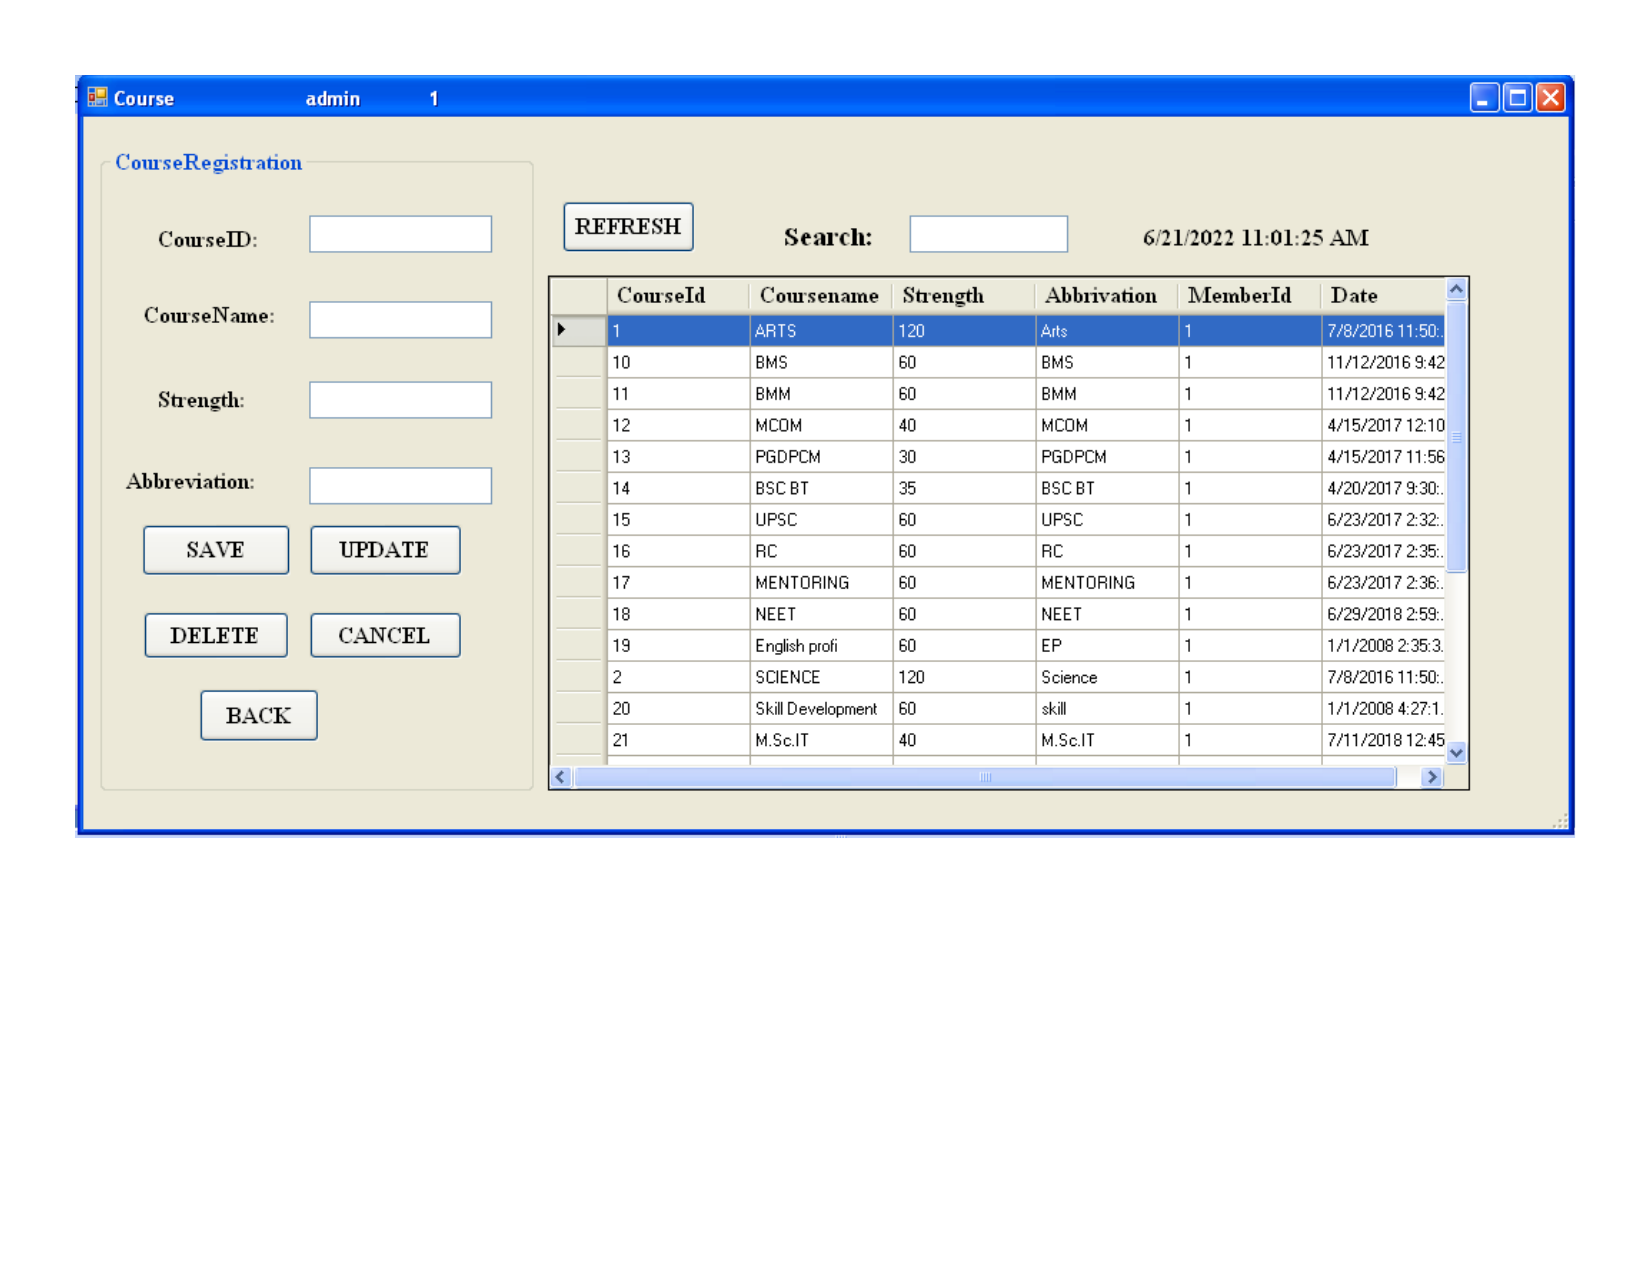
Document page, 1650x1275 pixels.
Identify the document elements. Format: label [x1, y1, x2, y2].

picture [75, 75, 1575, 838]
